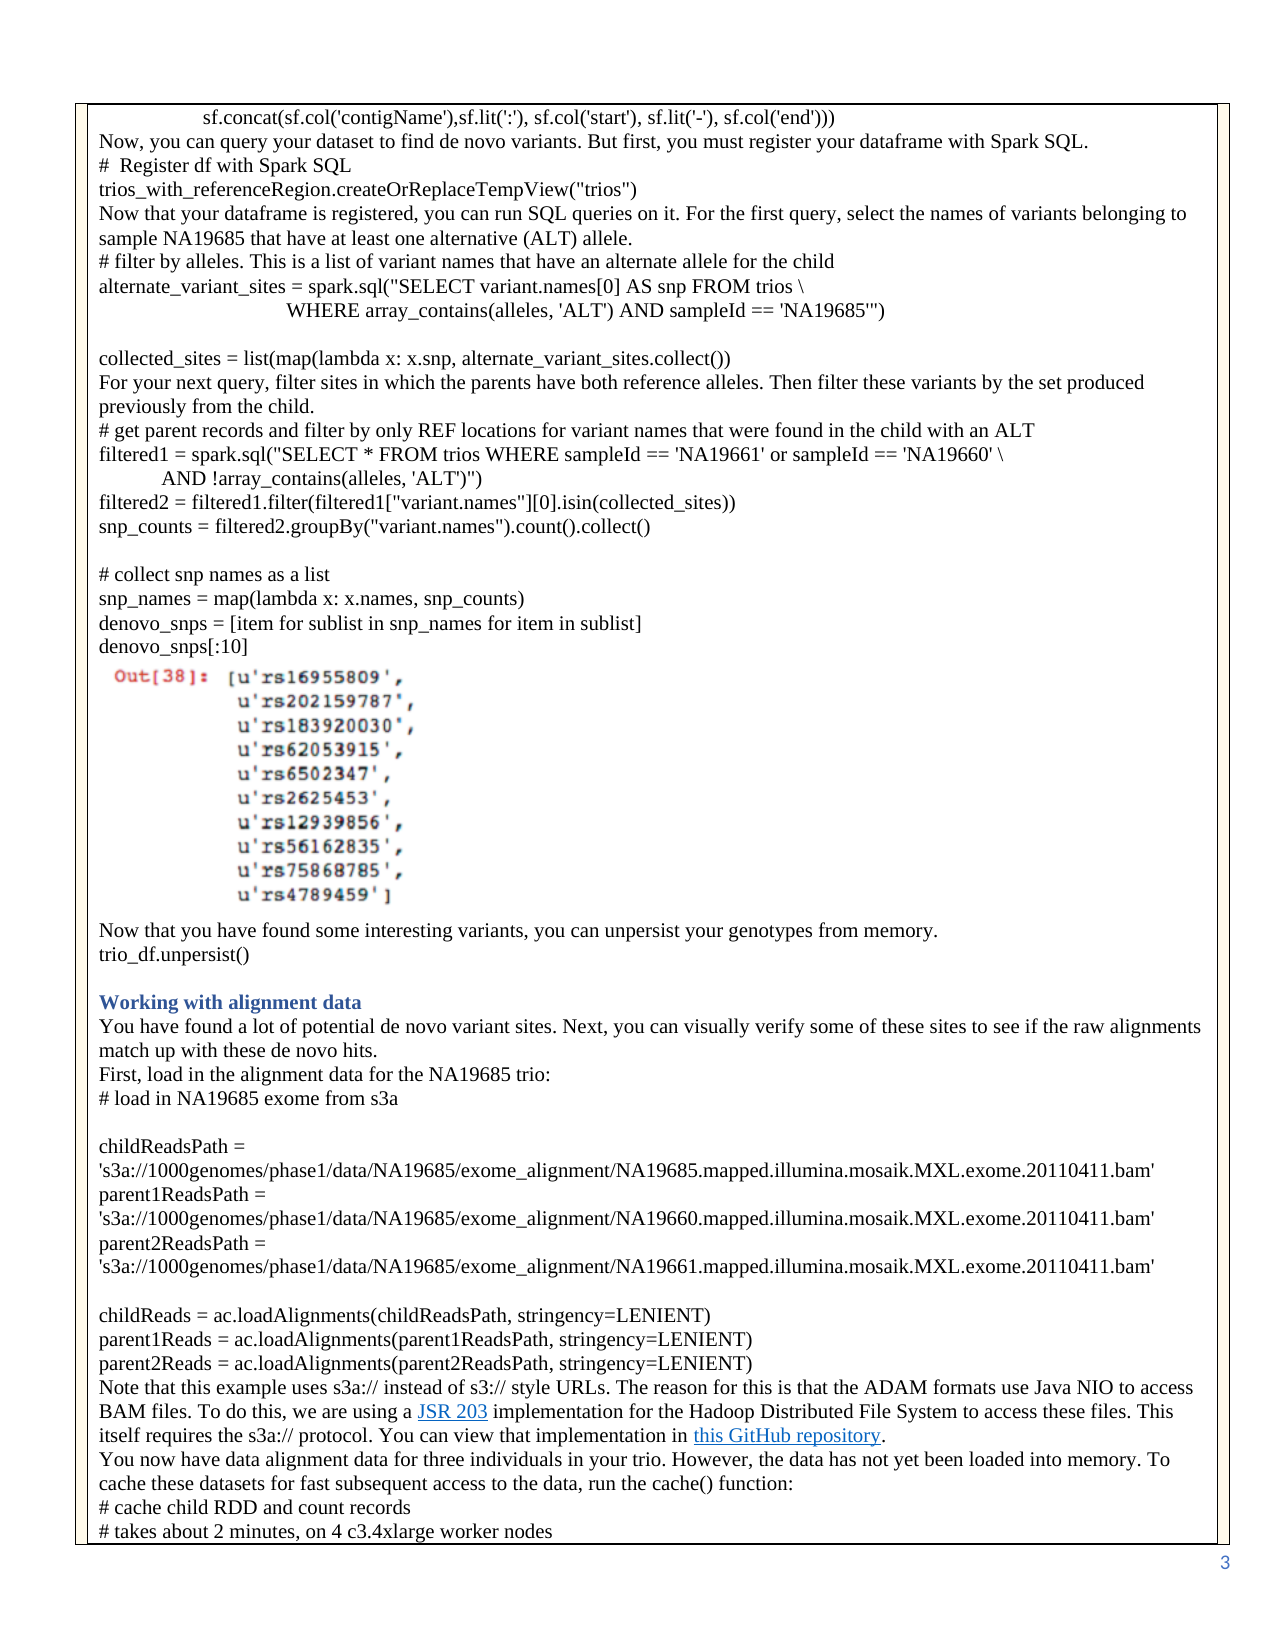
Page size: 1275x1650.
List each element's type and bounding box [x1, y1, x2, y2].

picture [98, 658, 760, 918]
table_cell [76, 104, 87, 1544]
table_cell [1218, 104, 1229, 1544]
